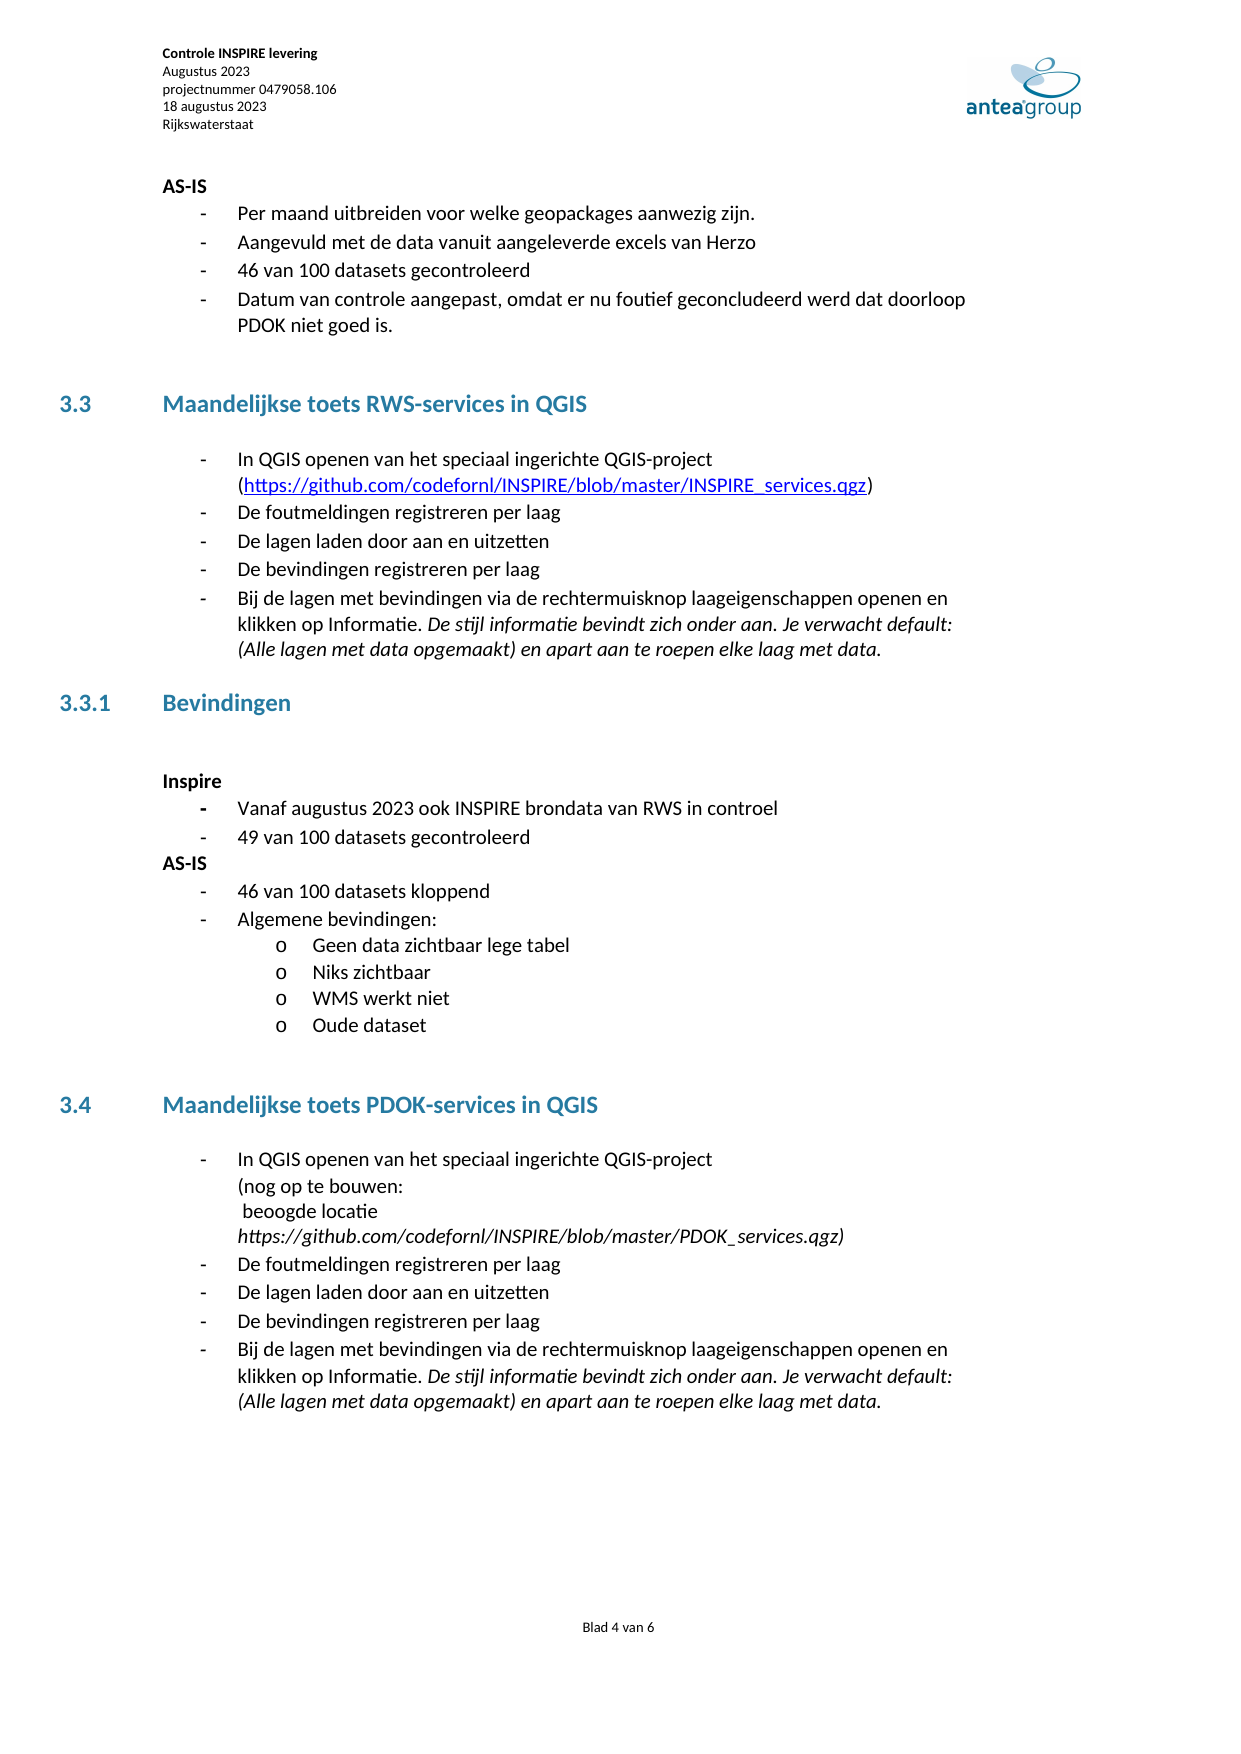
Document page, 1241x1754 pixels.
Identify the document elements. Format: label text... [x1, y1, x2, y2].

subtitle Maandelijkse toets PDOK-services in QGIS [59, 1089, 989, 1119]
list Vanaf augustus 2023 ook INSPIRE brondata van RWS in controel [200, 793, 989, 822]
list Bij de lagen met bevindingen via de rechtermuisknop laageigenschappen openen en klikken op Informatie. De stijl informatie bevindt zich onder aan. Je verwacht default: (Alle lagen met data opgemaakt) en apart aan te roepen elke laag met data. [200, 1334, 989, 1414]
list Datum van controle aangepast, omdat er nu foutief geconcludeerd werd dat doorloop PDOK niet goed is. [200, 284, 989, 338]
list De foutmeldingen registreren per laag [200, 1249, 989, 1277]
list Oude dataset [275, 1012, 989, 1038]
subtitle Maandelijkse toets RWS-services in QGIS [59, 388, 989, 419]
list De lagen laden door aan en uitzetten [200, 526, 989, 554]
text AS-IS [162, 850, 989, 876]
list In QGIS openen van het speciaal ingerichte QGIS-project (nog op te bouwen: beoogde locatie https://github.com/codefornl/INSPIRE/blob/master/PDOK_services.qgz) [200, 1144, 989, 1249]
list Per maand uitbreiden voor welke geopackages aanwezig zijn. [200, 198, 989, 227]
list 46 van 100 datasets gecontroleerd [200, 255, 989, 284]
list 46 van 100 datasets kloppend [200, 876, 989, 904]
list Algemene bevindingen: [200, 904, 989, 933]
text Inspire [162, 768, 989, 793]
list De bevindingen registreren per laag [200, 554, 989, 583]
subtitle Bevindingen [59, 687, 989, 718]
list Geen data zichtbaar lege tabel [275, 933, 989, 959]
list De foutmeldingen registreren per laag [200, 497, 989, 526]
list Aangevuld met de data vanuit aangeleverde excels van Herzo [200, 227, 989, 255]
list 49 van 100 datasets gecontroleerd [200, 822, 989, 850]
picture [966, 57, 1081, 119]
list WMS werkt niet [275, 986, 989, 1012]
list De lagen laden door aan en uitzetten [200, 1277, 989, 1306]
list Niks zichtbaar [275, 959, 989, 986]
list De bevindingen registreren per laag [200, 1306, 989, 1334]
text AS-IS [162, 173, 989, 198]
list In QGIS openen van het speciaal ingerichte QGIS-project (https://github.com/codefornl/INSPIRE/blob/master/INSPIRE_services.qgz) [200, 444, 989, 497]
list Bij de lagen met bevindingen via de rechtermuisknop laageigenschappen openen en klikken op Informatie. De stijl informatie bevindt zich onder aan. Je verwacht default: (Alle lagen met data opgemaakt) en apart aan te roepen elke laag met data. [200, 583, 989, 662]
